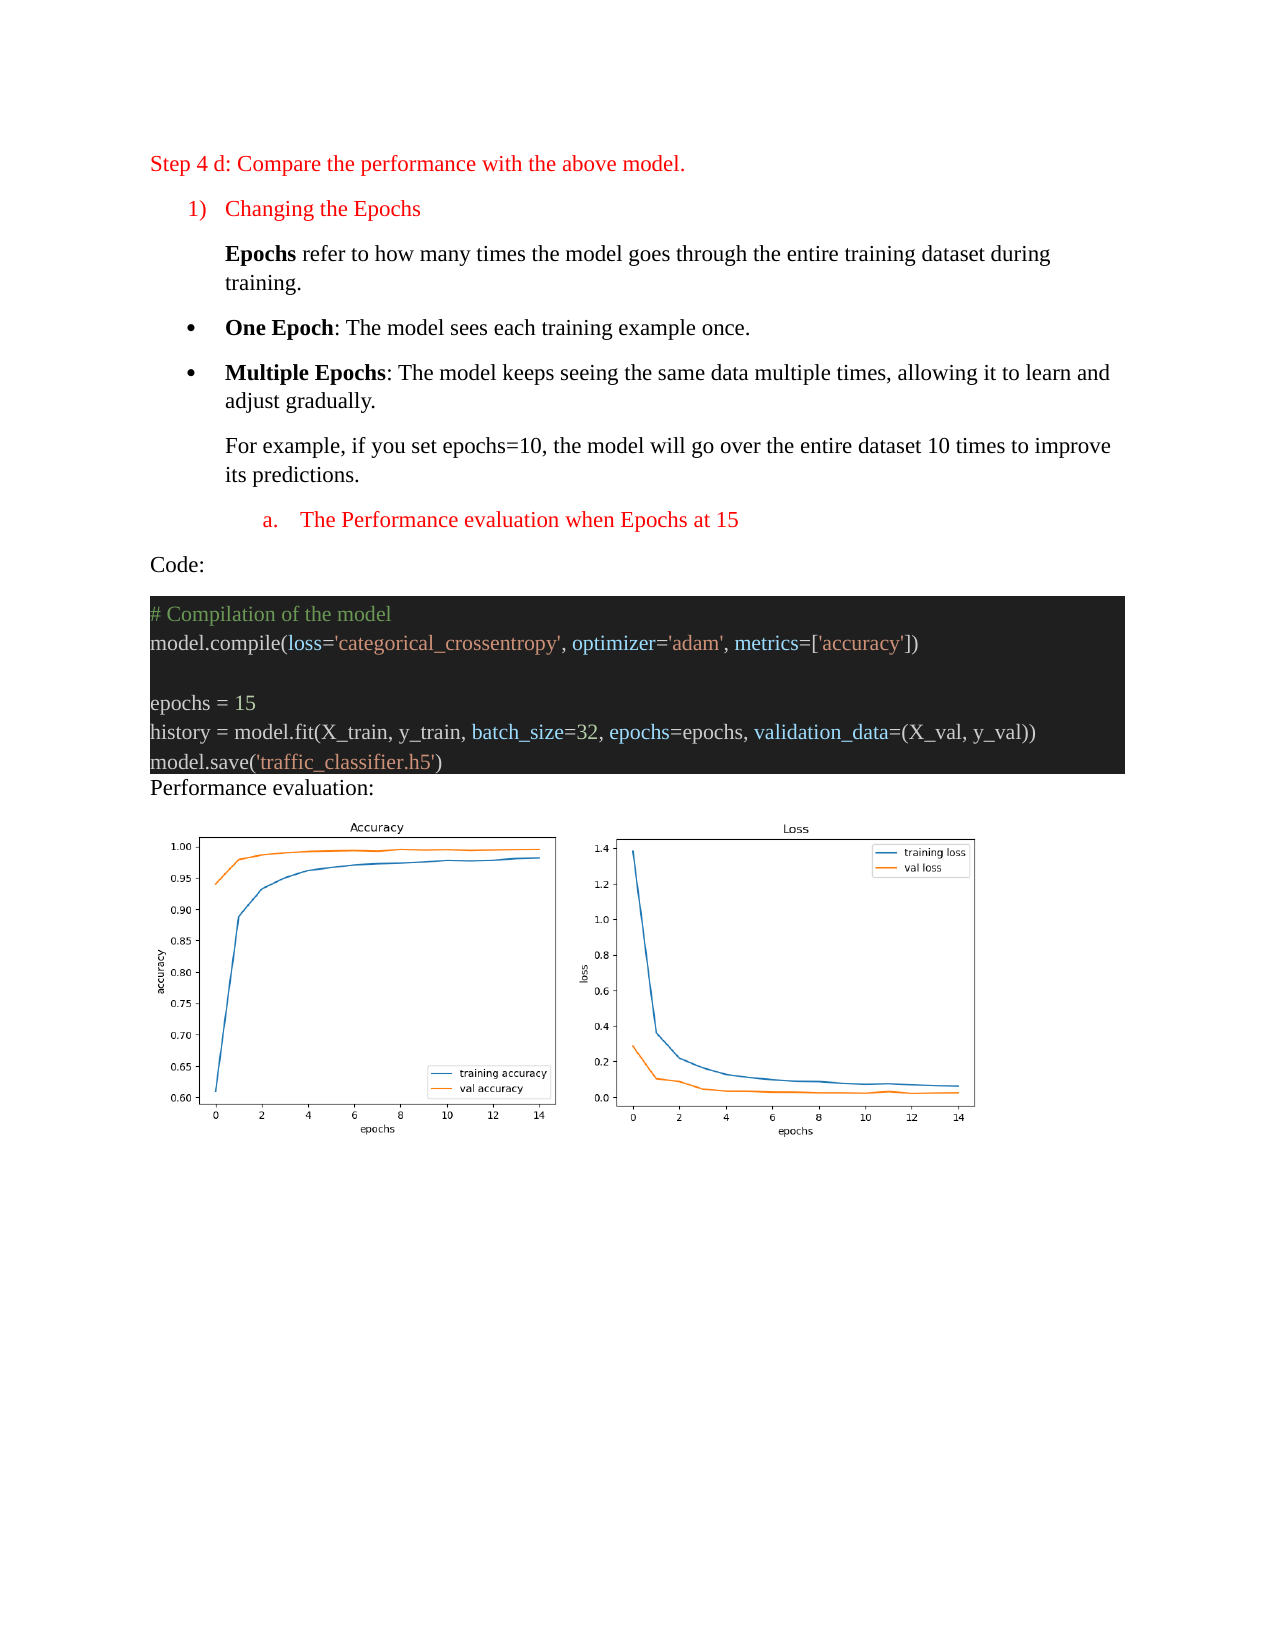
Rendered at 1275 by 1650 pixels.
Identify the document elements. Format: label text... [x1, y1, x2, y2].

text Performance evaluation: [150, 774, 1125, 801]
list Changing the Epochs [187, 195, 1125, 221]
text Code: [150, 551, 1125, 577]
list One Epoch: The model sees each training example once. [187, 314, 1125, 340]
text history = model.fit(X_train, y_train, batch_size=32, epochs=epochs, validation_data=(X_val, y_val)) [150, 715, 1125, 744]
text model.compile(loss='categorical_crossentropy', optimizer='adam', metrics=['accuracy']) [150, 626, 1125, 656]
text Step 4 d: Compare the performance with the above model. [150, 150, 1125, 176]
text epochs = 15 [150, 685, 1125, 715]
text # Compilation of the model [150, 596, 1125, 626]
list Multiple Epochs: The model keeps seeing the same data multiple times, allowing it to learn and adjust gradually. [187, 359, 1125, 414]
text For example, if you set epochs=10, the model will go over the entire dataset 10 times to improve its predictions. [225, 432, 1125, 487]
text Epochs refer to how many times the model goes through the entire training dataset during training. [225, 240, 1125, 295]
list The Performance evaluation when Epochs at 15 [262, 506, 1125, 532]
text model.save('traffic_classifier.h5') [150, 744, 1125, 774]
picture [150, 819, 982, 1140]
